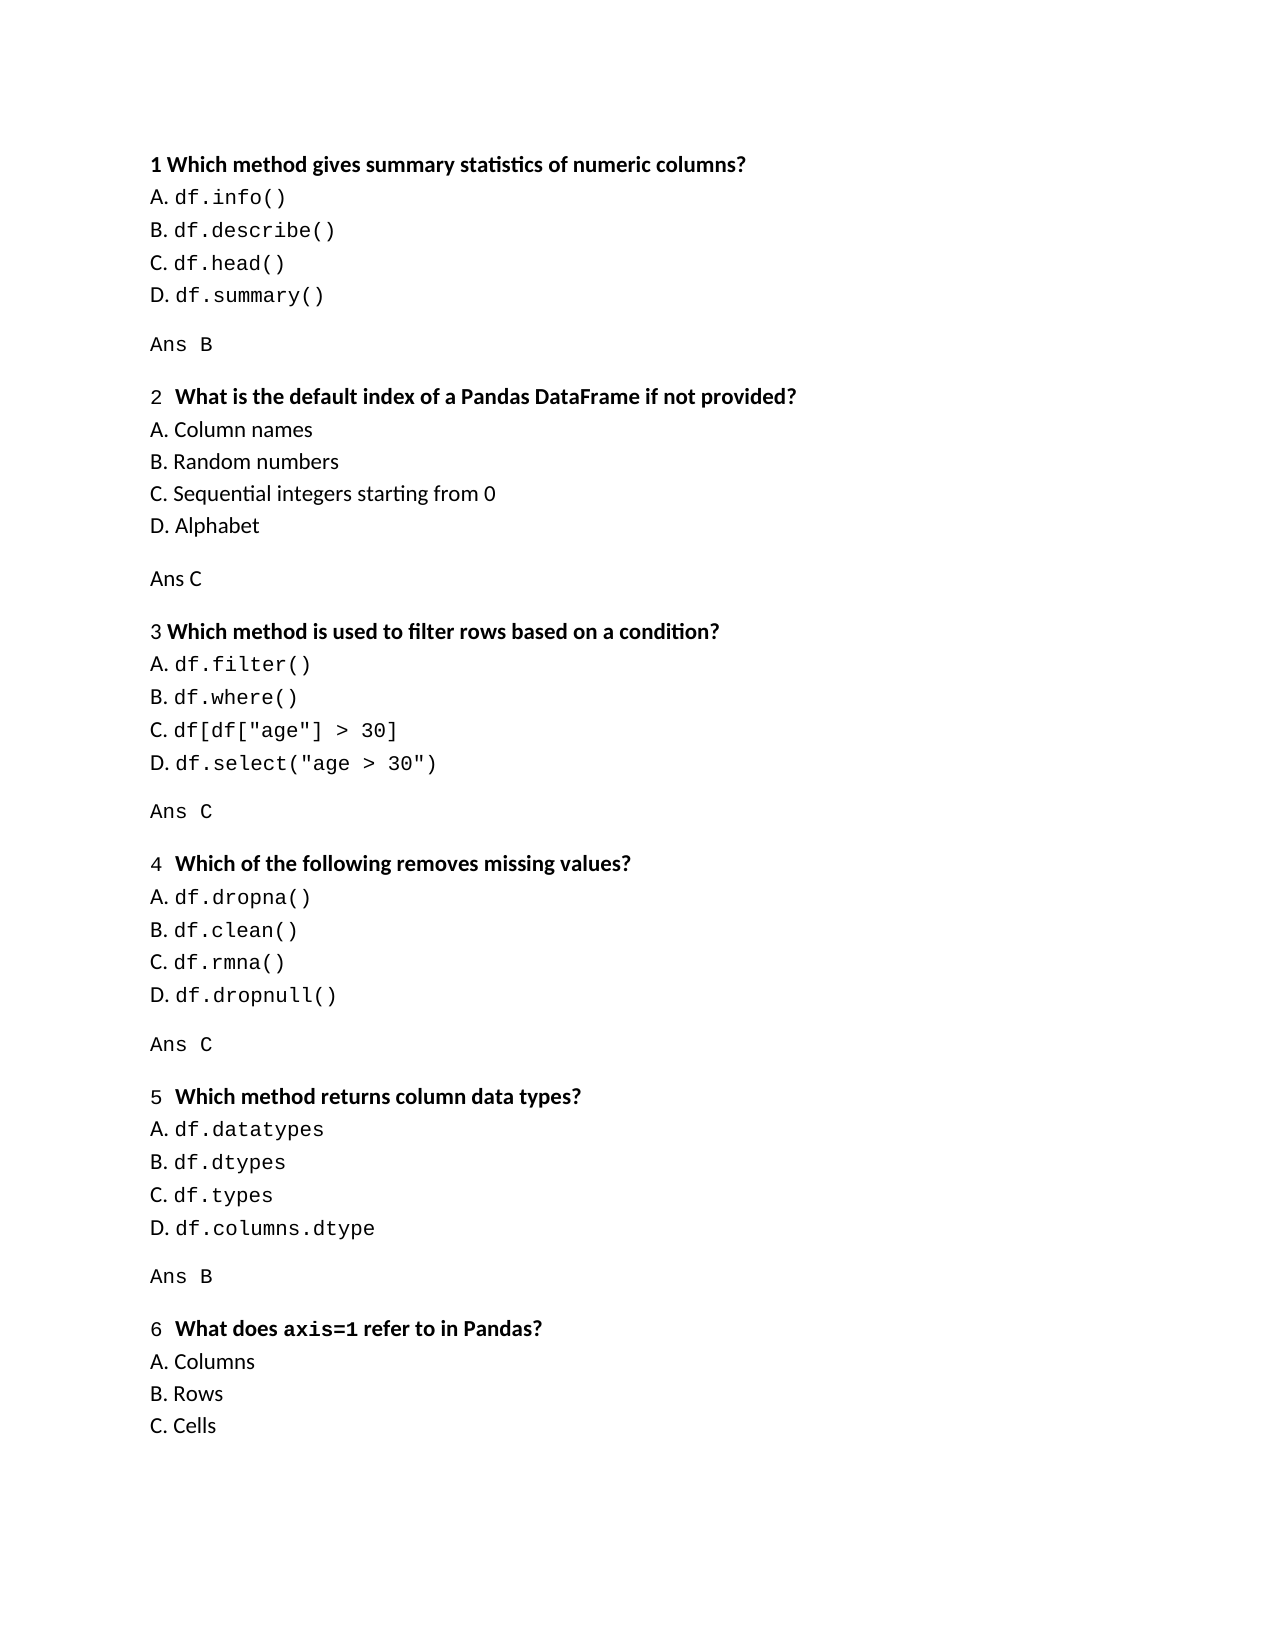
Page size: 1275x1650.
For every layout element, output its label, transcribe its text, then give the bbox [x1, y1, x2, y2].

text 3 Which method is used to filter rows based on a condition? A. df.filter() B. df.where() C. df[df["age"] > 30] D. df.select("age > 30") [150, 617, 1125, 776]
text Ans C [150, 1034, 1125, 1057]
text 1 Which method gives summary statistics of numeric columns? A. df.info() B. df.describe() C. df.head() D. df.summary() [150, 150, 1125, 309]
text 5 Which method returns column data types? A. df.datatypes B. df.dtypes C. df.types D. df.columns.dtype [150, 1082, 1125, 1241]
text 2 What is the default index of a Pandas DataFrame if not provided? A. Column names B. Random numbers C. Sequential integers starting from 0 D. Alphabet [150, 382, 1125, 539]
text Ans B [150, 1266, 1125, 1290]
text Ans C [150, 801, 1125, 825]
text Ans C [150, 564, 1125, 592]
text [150, 1314, 1125, 1439]
text Ans B [150, 334, 1125, 358]
text 4 Which of the following removes missing values? A. df.dropna() B. df.clean() C. df.rmna() D. df.dropnull() [150, 849, 1125, 1009]
